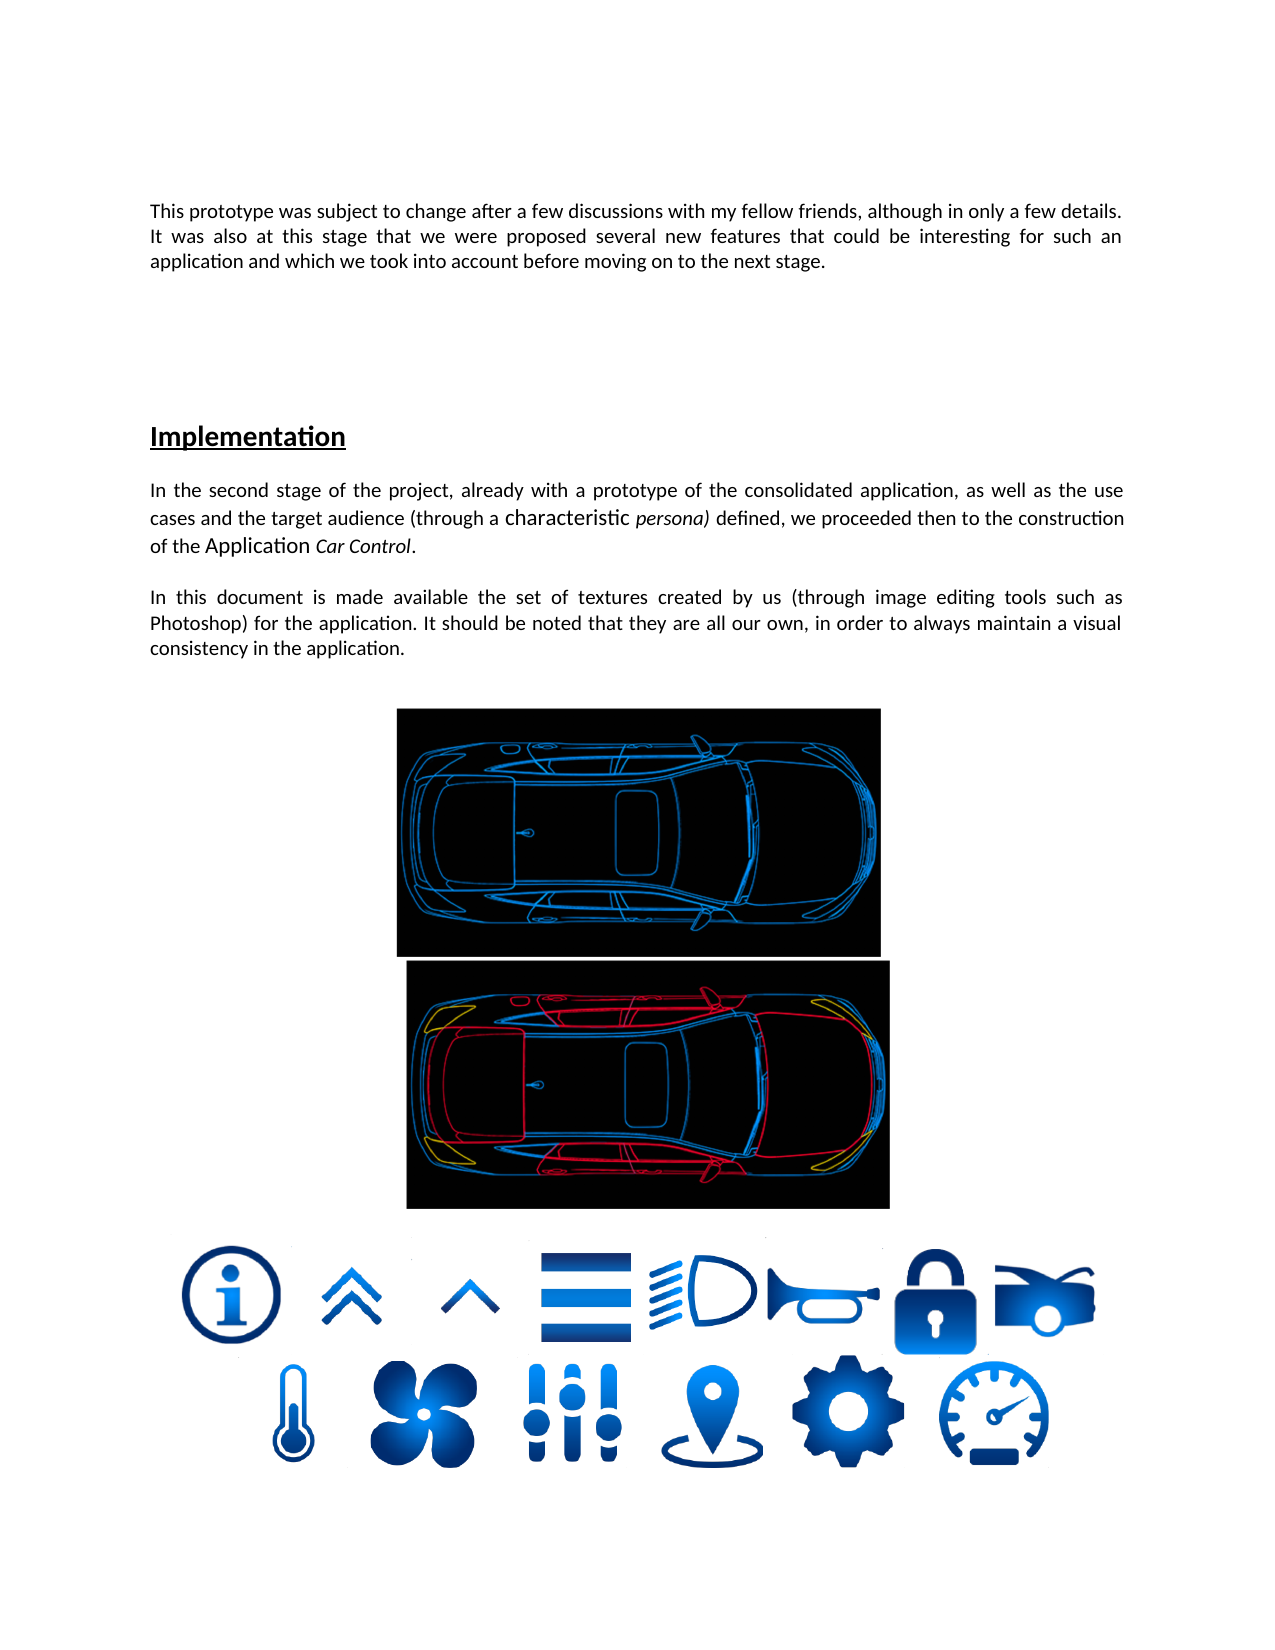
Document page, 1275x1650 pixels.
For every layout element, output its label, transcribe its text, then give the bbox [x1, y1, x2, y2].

picture [407, 961, 889, 1208]
picture [397, 709, 880, 956]
picture [370, 1361, 477, 1468]
text In this document is made available the set of textures created by us (through image editing tools such as Photoshop) for the application. It should be noted that they are all our own, in order to always maintain a visual consistency in the application. [150, 584, 1125, 661]
picture [238, 1357, 348, 1468]
picture [939, 1357, 1049, 1468]
text This prototype was subject to change after a few discussions with my fellow friends, although in only a few details. It was also at this stage that we were proposed several new features that could be interesting for such an application and which we took into account before moving on to the next stage. [150, 198, 1125, 274]
picture [661, 1365, 763, 1468]
text In the second stage of the project, already with a prototype of the consolidated application, as well as the use cases and the target audience (through a characteristic persona) defined, we proceeded then to the construction of the Application Car Control. [150, 477, 1125, 559]
picture [170, 1232, 1105, 1468]
picture [517, 1357, 627, 1468]
text Implementation [150, 418, 1125, 453]
